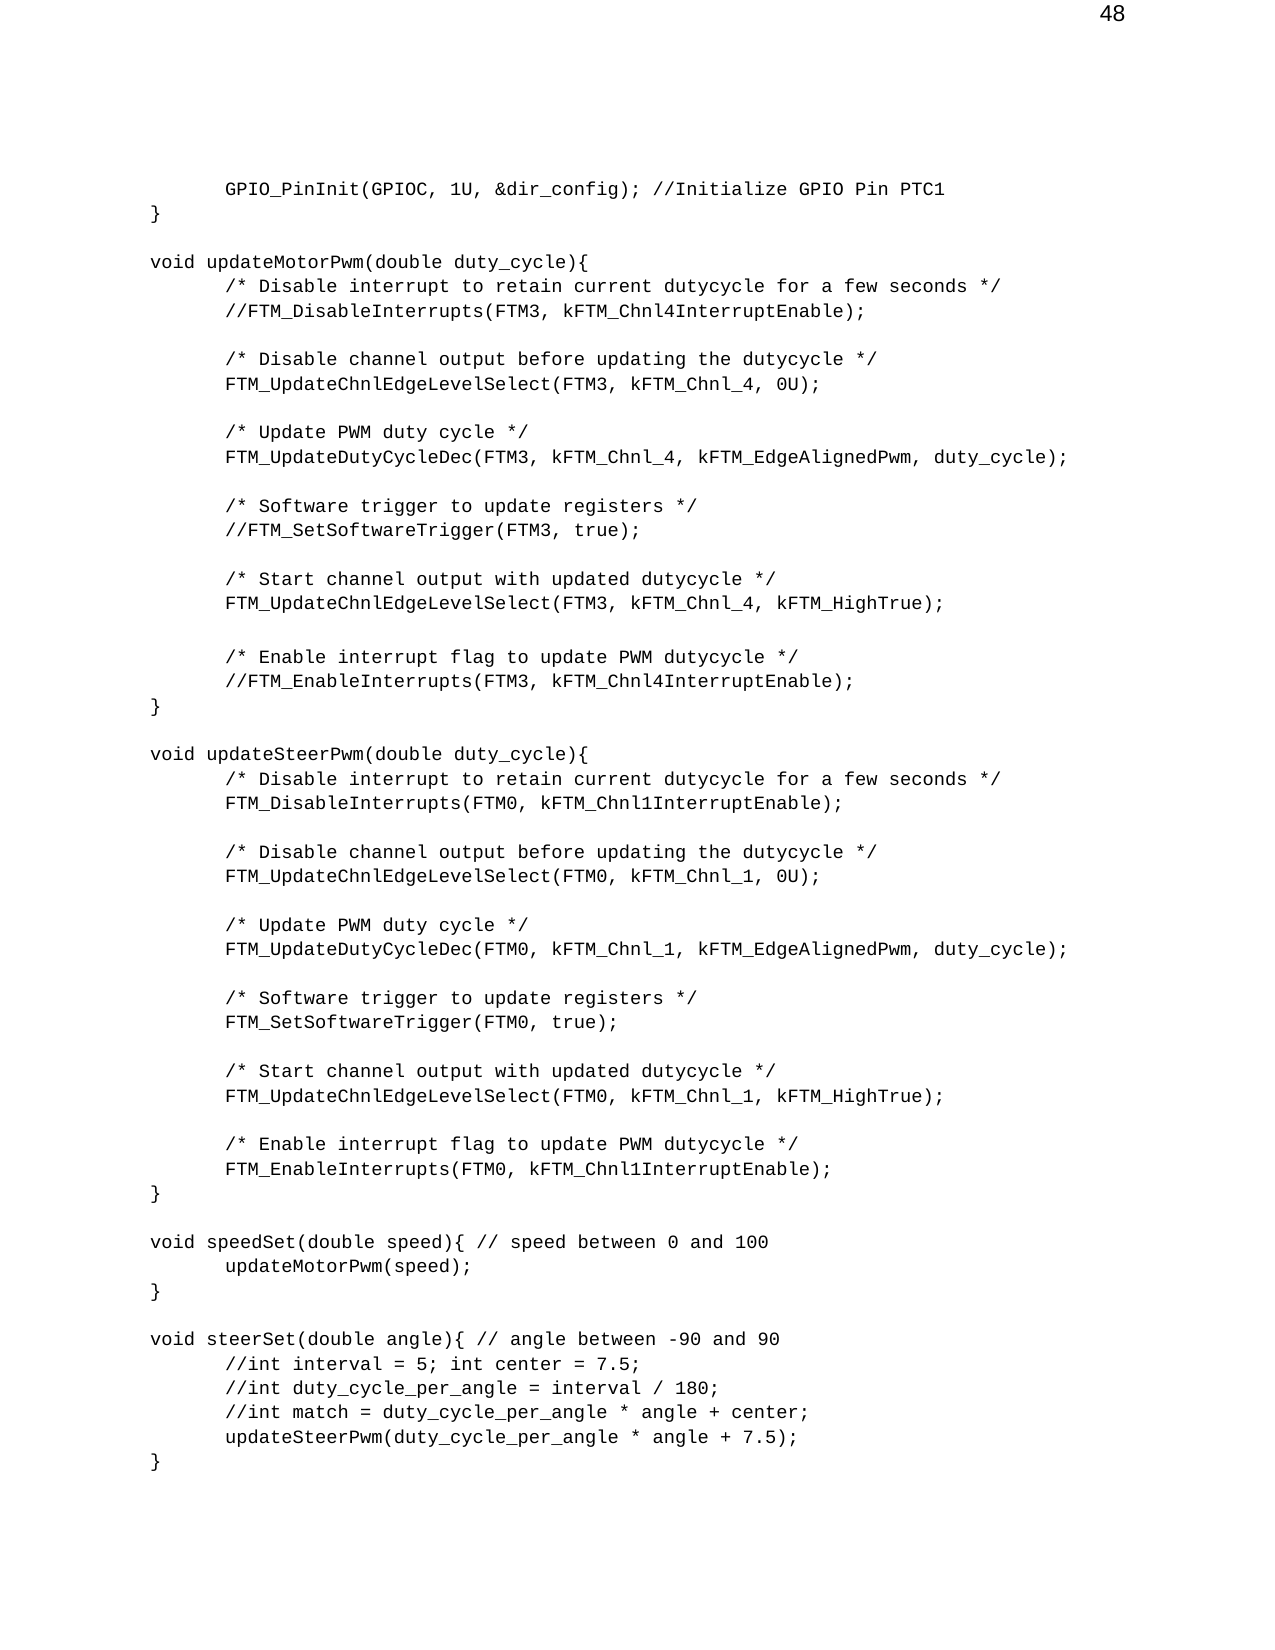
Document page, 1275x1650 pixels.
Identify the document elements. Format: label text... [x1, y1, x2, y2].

text //int interval = 5; int center = 7.5; [150, 1354, 1125, 1376]
text FTM_UpdateDutyCycleDec(FTM3, kFTM_Chnl_4, kFTM_EdgeAlignedPwm, duty_cycle); [150, 448, 1125, 469]
text /* Disable channel output before updating the dutycycle */ [150, 843, 1125, 864]
text } [150, 1281, 1125, 1303]
text FTM_UpdateDutyCycleDec(FTM0, kFTM_Chnl_1, kFTM_EdgeAlignedPwm, duty_cycle); [150, 940, 1125, 961]
text /* Update PWM duty cycle */ [150, 423, 1125, 444]
text /* Disable interrupt to retain current dutycycle for a few seconds */ [150, 769, 1125, 791]
text void speedSet(double speed){ // speed between 0 and 100 [150, 1233, 1125, 1254]
text void updateSteerPwm(double duty_cycle){ [150, 745, 1125, 766]
text } [150, 1184, 1125, 1205]
text } [150, 204, 1125, 225]
text FTM_UpdateChnlEdgeLevelSelect(FTM0, kFTM_Chnl_1, 0U); [150, 867, 1125, 888]
text updateSteerPwm(duty_cycle_per_angle * angle + 7.5); [150, 1428, 1125, 1449]
text void updateMotorPwm(double duty_cycle){ [150, 253, 1125, 274]
text /* Enable interrupt flag to update PWM dutycycle */ [150, 1135, 1125, 1156]
text //FTM_SetSoftwareTrigger(FTM3, true); [150, 521, 1125, 542]
text FTM_UpdateChnlEdgeLevelSelect(FTM0, kFTM_Chnl_1, kFTM_HighTrue); [150, 1086, 1125, 1108]
text /* Software trigger to update registers */ [150, 989, 1125, 1010]
text updateMotorPwm(speed); [150, 1257, 1125, 1278]
text FTM_UpdateChnlEdgeLevelSelect(FTM3, kFTM_Chnl_4, 0U); [150, 374, 1125, 396]
text void steerSet(double angle){ // angle between -90 and 90 [150, 1330, 1125, 1351]
text FTM_UpdateChnlEdgeLevelSelect(FTM3, kFTM_Chnl_4, kFTM_HighTrue); [150, 594, 1125, 615]
text FTM_SetSoftwareTrigger(FTM0, true); [150, 1013, 1125, 1034]
text //FTM_DisableInterrupts(FTM3, kFTM_Chnl4InterruptEnable); [150, 301, 1125, 323]
text /* Start channel output with updated dutycycle */ [150, 1062, 1125, 1083]
text /* Start channel output with updated dutycycle */ [150, 569, 1125, 591]
text } [150, 1452, 1125, 1473]
text //int duty_cycle_per_angle = interval / 180; [150, 1379, 1125, 1400]
text FTM_EnableInterrupts(FTM0, kFTM_Chnl1InterruptEnable); [150, 1159, 1125, 1181]
text } [150, 696, 1125, 718]
text //FTM_EnableInterrupts(FTM3, kFTM_Chnl4InterruptEnable); [150, 672, 1125, 693]
text /* Disable interrupt to retain current dutycycle for a few seconds */ [150, 277, 1125, 298]
text /* Enable interrupt flag to update PWM dutycycle */ [150, 648, 1125, 669]
text /* Update PWM duty cycle */ [150, 916, 1125, 937]
text FTM_DisableInterrupts(FTM0, kFTM_Chnl1InterruptEnable); [150, 794, 1125, 815]
text /* Disable channel output before updating the dutycycle */ [150, 350, 1125, 371]
text //int match = duty_cycle_per_angle * angle + center; [150, 1403, 1125, 1424]
text GPIO_PinInit(GPIOC, 1U, &dir_config); //Initialize GPIO Pin PTC1 [150, 179, 1125, 201]
text /* Software trigger to update registers */ [150, 496, 1125, 518]
